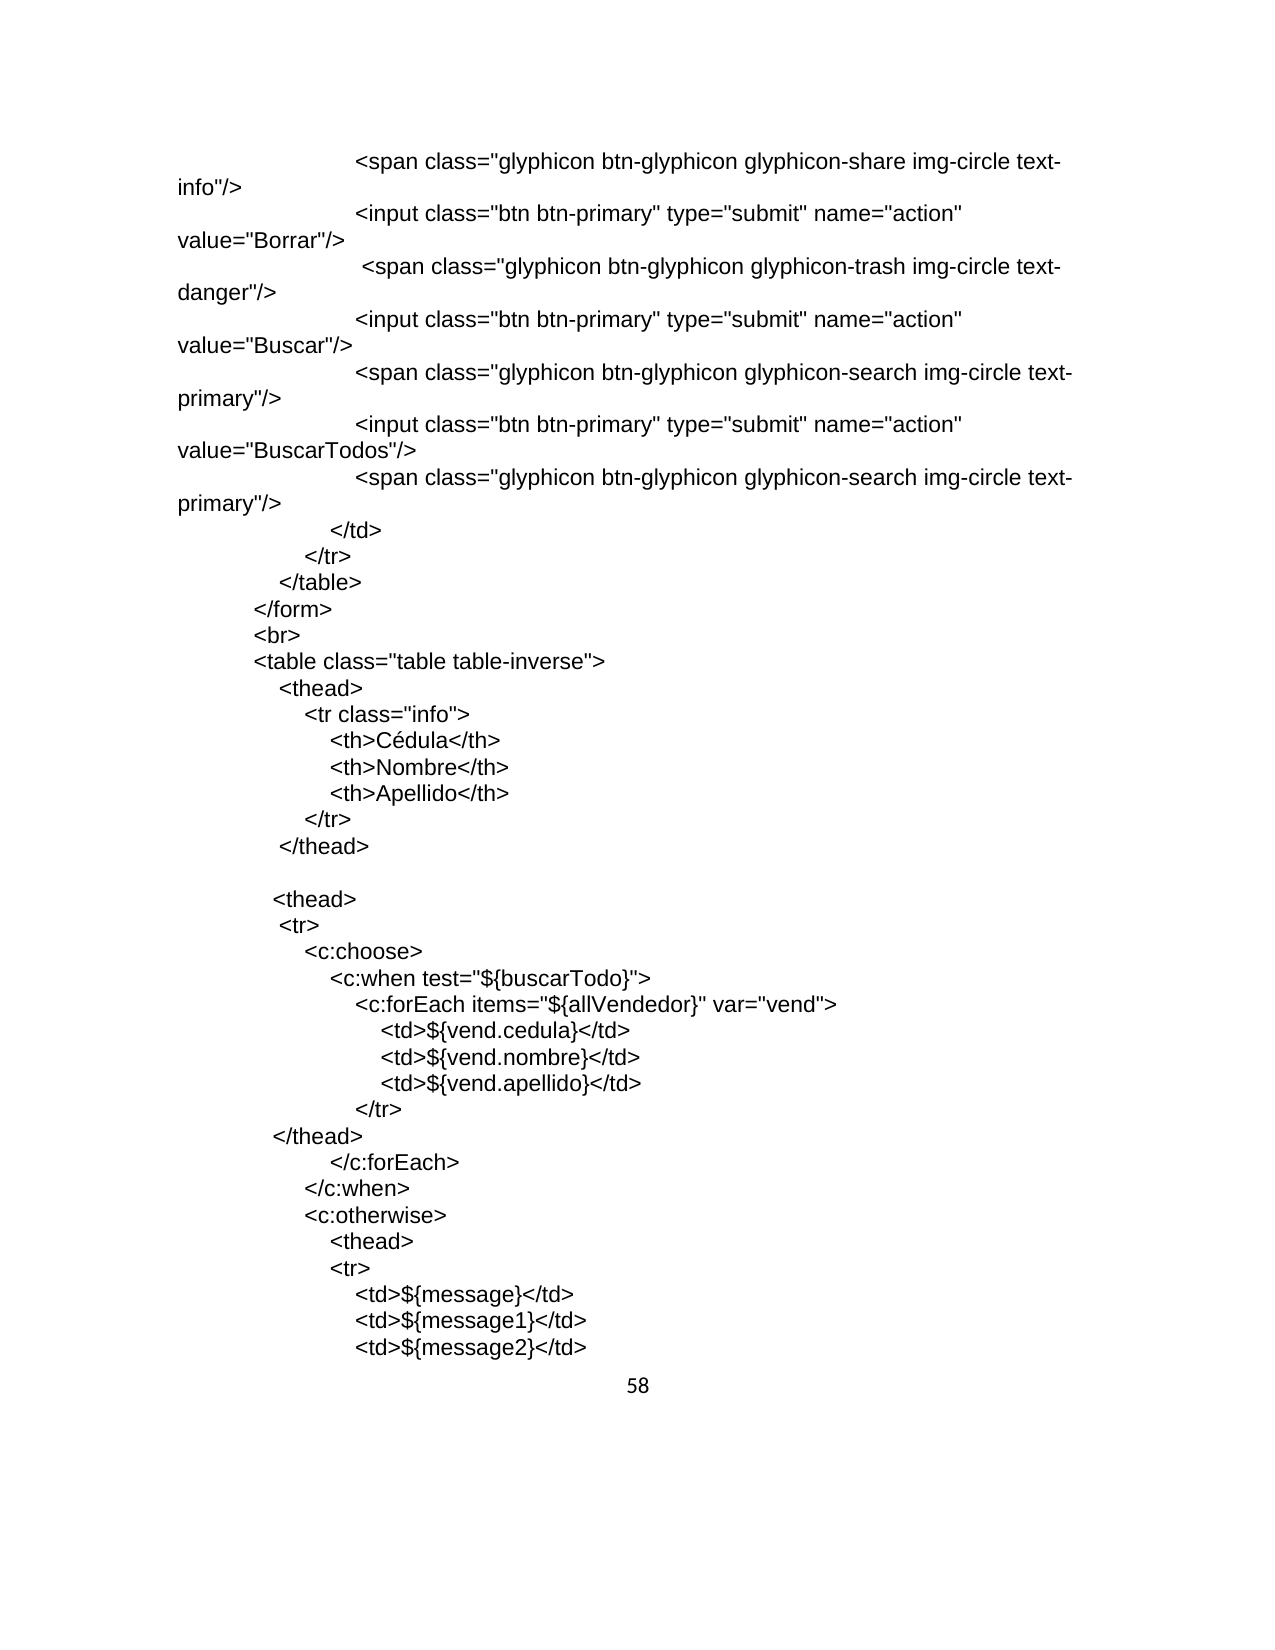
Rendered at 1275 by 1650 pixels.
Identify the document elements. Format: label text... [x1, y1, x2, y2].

text <input class="btn btn-primary" type="submit" name="action" value="Buscar"/> [177, 306, 1098, 358]
text <c:choose> [177, 938, 1098, 964]
text <c:otherwise> [177, 1202, 1098, 1228]
text <tr> [177, 1254, 1098, 1281]
text </td> [177, 517, 1098, 543]
text </tr> [177, 806, 1098, 833]
text <tr> [177, 912, 1098, 938]
text </table> [177, 569, 1098, 596]
text <tr class="info"> [177, 701, 1098, 727]
text <thead> [177, 886, 1098, 912]
text </form> [177, 596, 1098, 622]
text <c:forEach items="${allVendedor}" var="vend"> [177, 991, 1098, 1017]
text </tr> [177, 1096, 1098, 1123]
text <input class="btn btn-primary" type="submit" name="action" value="BuscarTodos"/> [177, 411, 1098, 464]
text <thead> [177, 1228, 1098, 1254]
text <td>${vend.nombre}</td> [177, 1044, 1098, 1070]
text <td>${message2}</td> [177, 1333, 1098, 1360]
text </tr> [177, 543, 1098, 569]
text </thead> [177, 833, 1098, 859]
text <td>${vend.cedula}</td> [177, 1017, 1098, 1044]
text <c:when test="${buscarTodo}"> [177, 964, 1098, 991]
text <span class="glyphicon btn-glyphicon glyphicon-trash img-circle text-danger"/> [177, 253, 1098, 306]
text <thead> [177, 675, 1098, 701]
text <table class="table table-inverse"> [177, 648, 1098, 675]
text <input class="btn btn-primary" type="submit" name="action" value="Borrar"/> [177, 200, 1098, 253]
text <th>Apellido</th> [177, 780, 1098, 806]
text <th>Cédula</th> [177, 727, 1098, 754]
text <span class="glyphicon btn-glyphicon glyphicon-search img-circle text-primary"/> [177, 464, 1098, 517]
text <td>${vend.apellido}</td> [177, 1070, 1098, 1096]
text <td>${message}</td> [177, 1281, 1098, 1307]
text </c:when> [177, 1175, 1098, 1202]
text <span class="glyphicon btn-glyphicon glyphicon-search img-circle text-primary"/> [177, 358, 1098, 411]
text <br> [177, 622, 1098, 648]
text <td>${message1}</td> [177, 1307, 1098, 1333]
text <th>Nombre</th> [177, 754, 1098, 780]
text </thead> [177, 1123, 1098, 1149]
text </c:forEach> [177, 1149, 1098, 1175]
text <span class="glyphicon btn-glyphicon glyphicon-share img-circle text-info"/> [177, 148, 1098, 200]
